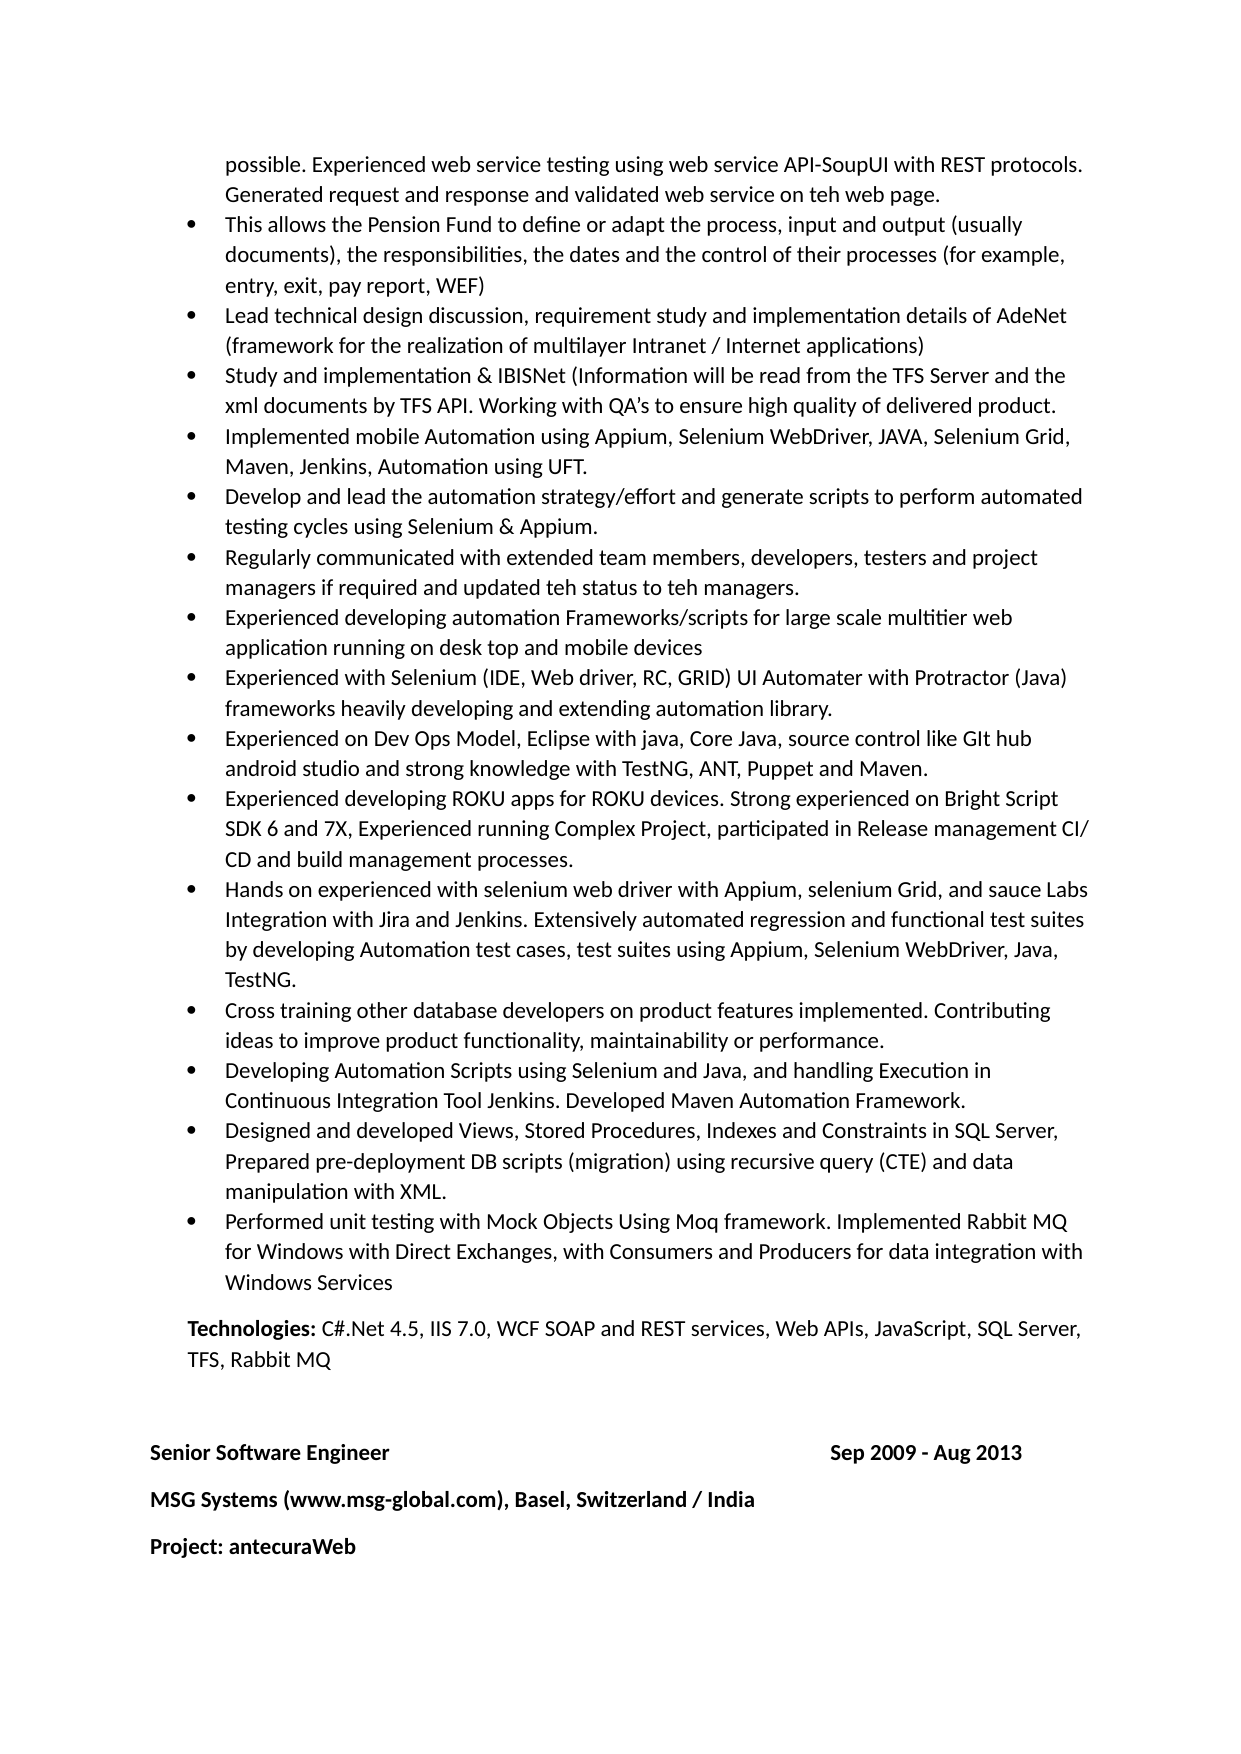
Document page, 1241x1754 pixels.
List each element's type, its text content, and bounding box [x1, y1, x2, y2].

list Hands on experienced with selenium web driver with Appium, selenium Grid, and sauce Labs Integration with Jira and Jenkins. Extensively automated regression and functional test suites by developing Automation test cases, test suites using Appium, Selenium WebDriver, Java, TestNG. [187, 875, 1090, 994]
list Implemented mobile Automation using Appium, Selenium WebDriver, JAVA, Selenium Grid, Maven, Jenkins, Automation using UFT. [187, 422, 1090, 480]
list Experienced with Selenium (IDE, Web driver, RC, GRID) UI Automater with Protractor (Java) frameworks heavily developing and extending automation library. [187, 663, 1090, 722]
list Lead technical design discussion, requirement study and implementation details of AdeNet (framework for the realization of multilayer Intranet / Internet applications) [187, 301, 1090, 359]
list Designed and developed Views, Stored Procedures, Indexes and Constraints in SQL Server, Prepared pre-deployment DB scripts (migration) using recursive query (CTE) and data manipulation with XML. [187, 1117, 1090, 1205]
list Performed unit testing with Mock Objects Using Moq framework. Implemented Rabbit MQ for Windows with Direct Exchanges, with Consumers and Producers for data integration with Windows Services [187, 1207, 1090, 1296]
text Technologies: C#.Net 4.5, IIS 7.0, WCF SOAP and REST services, Web APIs, JavaScript, SQL Server, TFS, Rabbit MQ [187, 1314, 1090, 1373]
list Experienced developing ROKU apps for ROKU devices. Strong experienced on Bright Script SDK 6 and 7X, Experienced running Complex Project, participated in Release management CI/ CD and build management processes. [187, 784, 1090, 873]
list Cross training other database developers on product features implemented. Contributing ideas to improve product functionality, maintainability or performance. [187, 996, 1090, 1054]
list Develop and lead the automation strategy/effort and generate scripts to perform automated testing cycles using Selenium & Appium. [187, 482, 1090, 541]
list This allows the Pension Fund to define or adapt the process, input and output (usually documents), the responsibilities, the dates and the control of their processes (for example, entry, exit, pay report, WEF) [187, 210, 1090, 299]
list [187, 150, 1090, 208]
text Senior Software Engineer Sep 2009 - Aug 2013 [150, 1438, 1090, 1467]
list Regularly communicated with extended team members, developers, testers and project managers if required and updated teh status to teh managers. [187, 543, 1090, 601]
text Project: antecuraWeb [150, 1532, 1090, 1560]
list Developing Automation Scripts using Selenium and Java, and handling Execution in Continuous Integration Tool Jenkins. Developed Maven Automation Framework. [187, 1056, 1090, 1114]
list Experienced developing automation Frameworks/scripts for large scale multitier web application running on desk top and mobile devices [187, 603, 1090, 661]
text MSG Systems (www.msg-global.com), Basel, Switzerland / India [150, 1485, 1090, 1513]
list Experienced on Dev Ops Model, Eclipse with java, Core Java, source control like GIt hub android studio and strong knowledge with TestNG, ANT, Puppet and Maven. [187, 724, 1090, 782]
list Study and implementation & IBISNet (Information will be read from the TFS Server and the xml documents by TFS API. Working with QA’s to ensure high quality of delivered product. [187, 361, 1090, 420]
